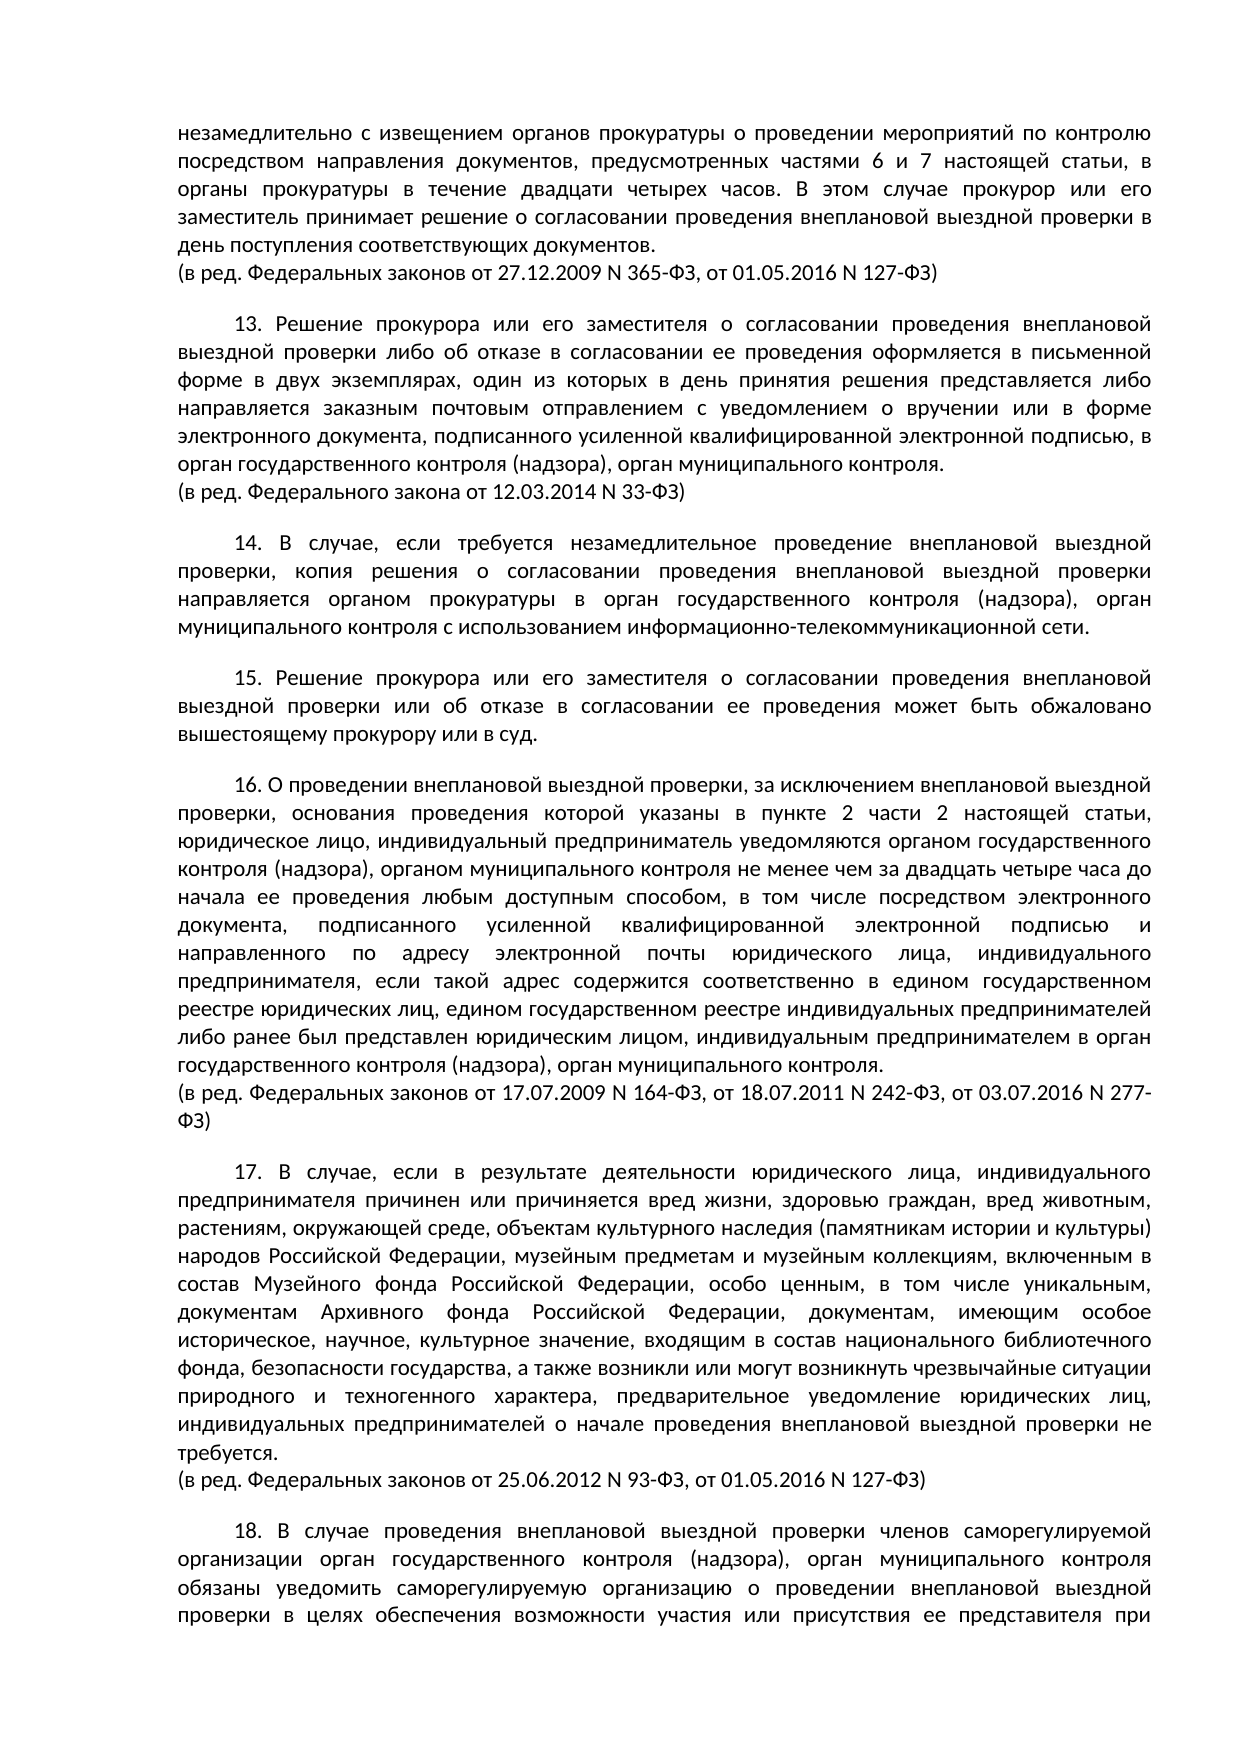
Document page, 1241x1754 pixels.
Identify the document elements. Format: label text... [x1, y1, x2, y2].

text 14. В случае, если требуется незамедлительное проведение внеплановой выездной проверки, копия решения о согласовании проведения внеплановой выездной проверки направляется органом прокуратуры в орган государственного контроля (надзора), орган муниципального контроля с использованием информационно-телекоммуникационной сети. [177, 528, 1152, 640]
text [177, 1517, 1152, 1629]
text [177, 118, 1152, 258]
text (в ред. Федеральных законов от 25.06.2012 N 93-ФЗ, от 01.05.2016 N 127-ФЗ) [177, 1466, 1152, 1494]
text (в ред. Федеральных законов от 27.12.2009 N 365-ФЗ, от 01.05.2016 N 127-ФЗ) [177, 258, 1152, 286]
text 17. В случае, если в результате деятельности юридического лица, индивидуального предпринимателя причинен или причиняется вред жизни, здоровью граждан, вред животным, растениям, окружающей среде, объектам культурного наследия (памятникам истории и культуры) народов Российской Федерации, музейным предметам и музейным коллекциям, включенным в состав Музейного фонда Российской Федерации, особо ценным, в том числе уникальным, документам Архивного фонда Российской Федерации, документам, имеющим особое историческое, научное, культурное значение, входящим в состав национального библиотечного фонда, безопасности государства, а также возникли или могут возникнуть чрезвычайные ситуации природного и техногенного характера, предварительное уведомление юридических лиц, индивидуальных предпринимателей о начале проведения внеплановой выездной проверки не требуется. [177, 1157, 1152, 1466]
text (в ред. Федеральных законов от 17.07.2009 N 164-ФЗ, от 18.07.2011 N 242-ФЗ, от 03.07.2016 N 277-ФЗ) [177, 1078, 1152, 1134]
text 16. О проведении внеплановой выездной проверки, за исключением внеплановой выездной проверки, основания проведения которой указаны в пункте 2 части 2 настоящей статьи, юридическое лицо, индивидуальный предприниматель уведомляются органом государственного контроля (надзора), органом муниципального контроля не менее чем за двадцать четыре часа до начала ее проведения любым доступным способом, в том числе посредством электронного документа, подписанного усиленной квалифицированной электронной подписью и направленного по адресу электронной почты юридического лица, индивидуального предпринимателя, если такой адрес содержится соответственно в едином государственном реестре юридических лиц, едином государственном реестре индивидуальных предпринимателей либо ранее был представлен юридическим лицом, индивидуальным предпринимателем в орган государственного контроля (надзора), орган муниципального контроля. [177, 770, 1152, 1078]
text (в ред. Федерального закона от 12.03.2014 N 33-ФЗ) [177, 477, 1152, 505]
text 13. Решение прокурора или его заместителя о согласовании проведения внеплановой выездной проверки либо об отказе в согласовании ее проведения оформляется в письменной форме в двух экземплярах, один из которых в день принятия решения представляется либо направляется заказным почтовым отправлением с уведомлением о вручении или в форме электронного документа, подписанного усиленной квалифицированной электронной подписью, в орган государственного контроля (надзора), орган муниципального контроля. [177, 309, 1152, 477]
text 15. Решение прокурора или его заместителя о согласовании проведения внеплановой выездной проверки или об отказе в согласовании ее проведения может быть обжаловано вышестоящему прокурору или в суд. [177, 663, 1152, 747]
